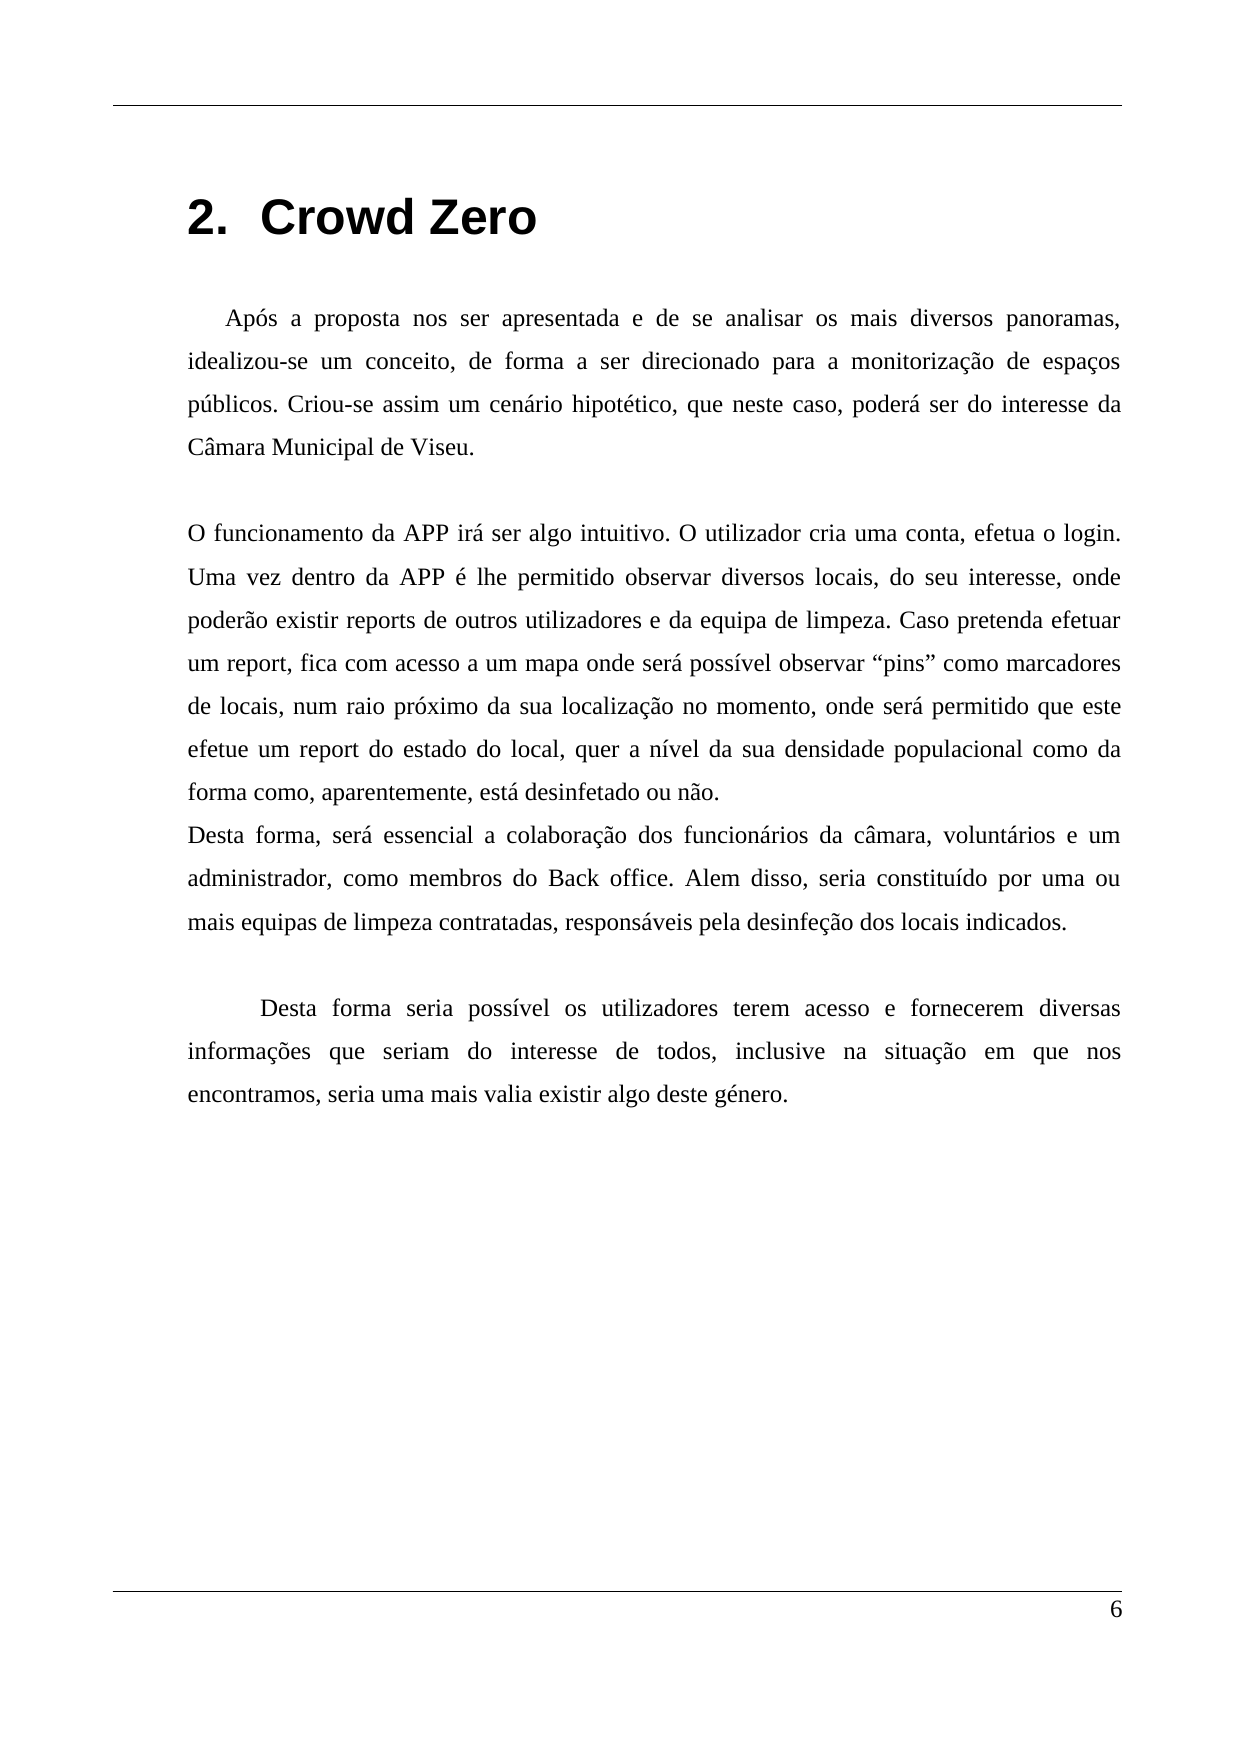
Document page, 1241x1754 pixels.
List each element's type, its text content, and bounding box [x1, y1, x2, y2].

list Desta forma, será essencial a colaboração dos funcionários da câmara, voluntários e um administrador, como membros do Back office. Alem disso, seria constituído por uma ou mais equipas de limpeza contratadas, responsáveis pela desinfeção dos locais indicados. [187, 820, 1122, 935]
list Após a proposta nos ser apresentada e de se analisar os mais diversos panoramas, idealizou-se um conceito, de forma a ser direcionado para a monitorização de espaços públicos. Criou-se assim um cenário hipotético, que neste caso, poderá ser do interesse da Câmara Municipal de Viseu. [187, 303, 1122, 461]
list Crowd Zero [187, 187, 1122, 245]
list Desta forma seria possível os utilizadores terem acesso e fornecerem diversas informações que seriam do interesse de todos, inclusive na situação em que nos encontramos, seria uma mais valia existir algo deste género. [187, 993, 1122, 1108]
list O funcionamento da APP irá ser algo intuitivo. O utilizador cria uma conta, efetua o login. Uma vez dentro da APP é lhe permitido observar diversos locais, do seu interesse, onde poderão existir reports de outros utilizadores e da equipa de limpeza. Caso pretenda efetuar um report, fica com acesso a um mapa onde será possível observar “pins” como marcadores de locais, num raio próximo da sua localização no momento, onde será permitido que este efetue um report do estado do local, quer a nível da sua densidade populacional como da forma como, aparentemente, está desinfetado ou não. [187, 518, 1122, 806]
